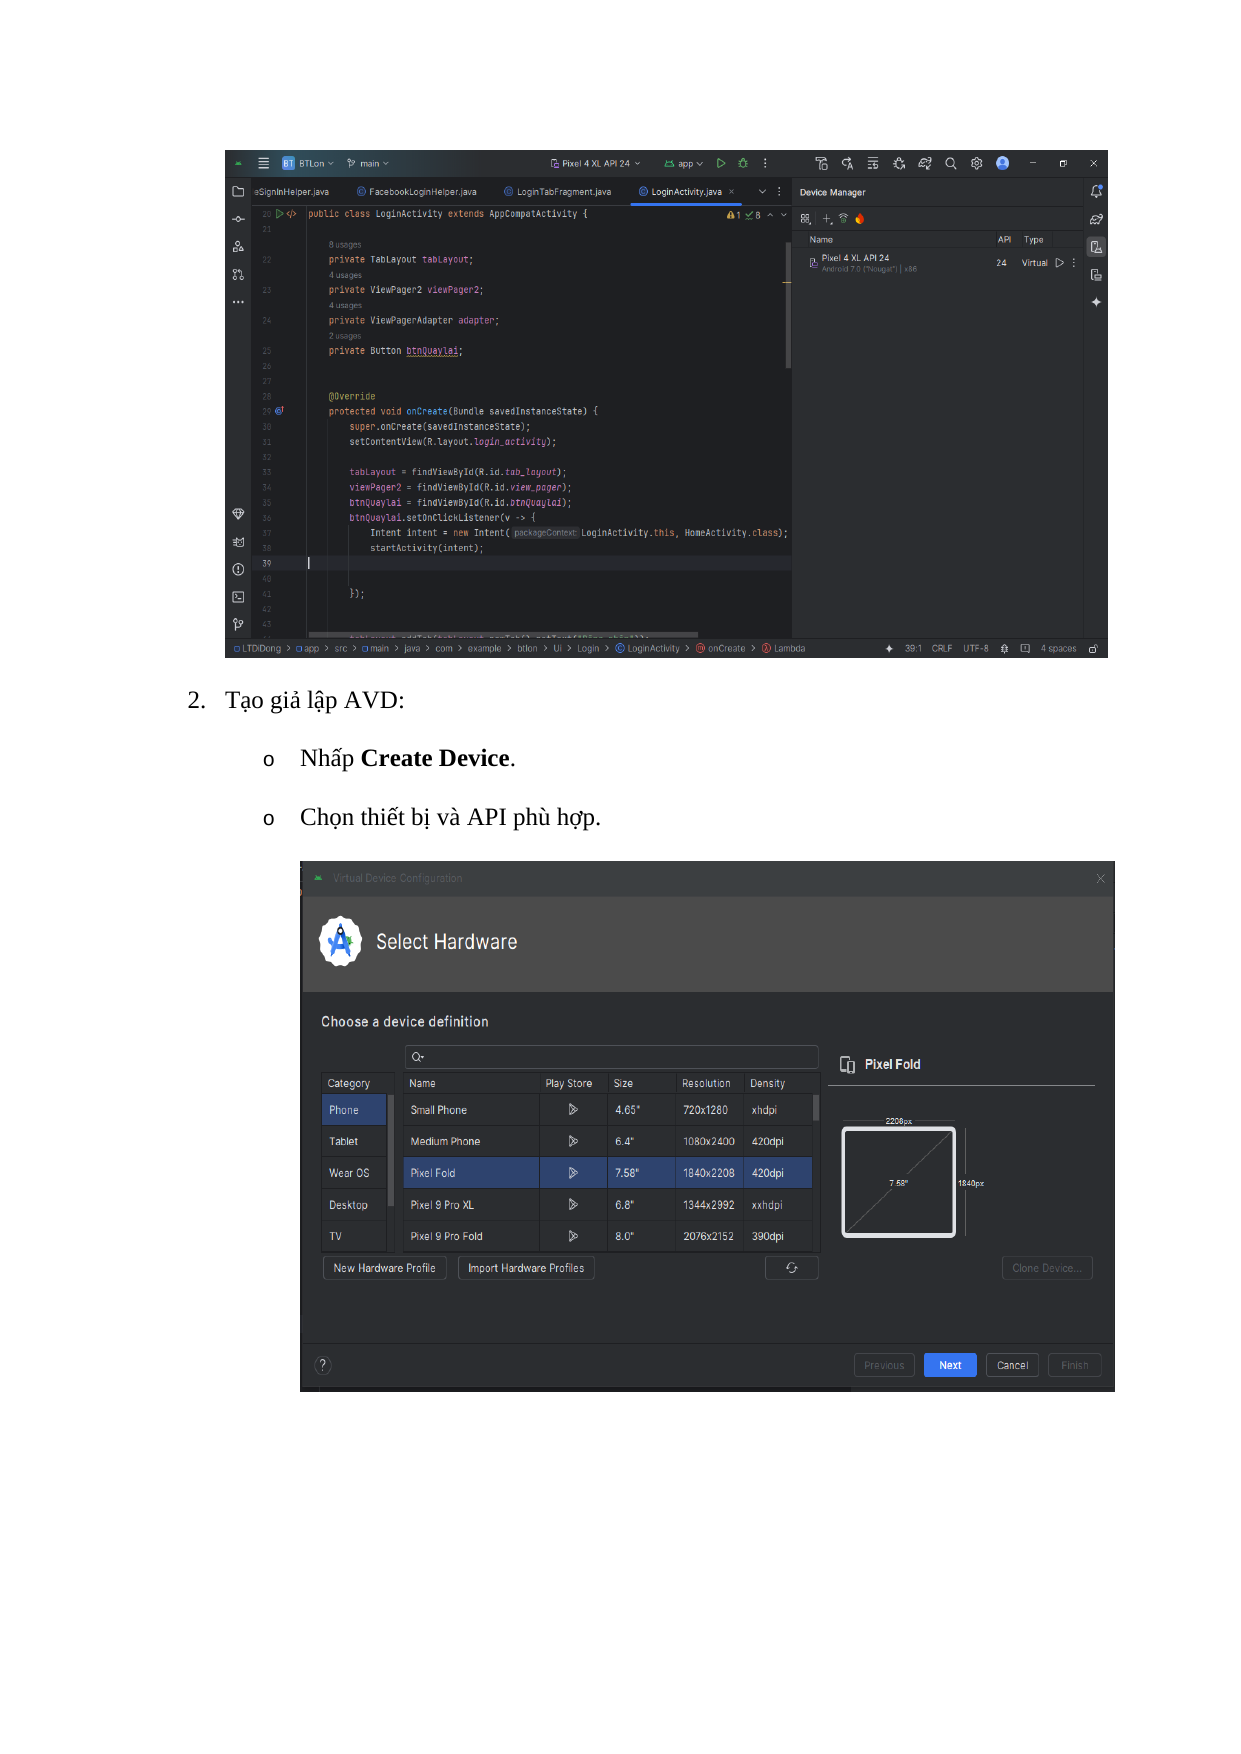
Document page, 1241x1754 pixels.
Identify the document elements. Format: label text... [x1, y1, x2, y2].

picture [300, 861, 1115, 1392]
picture [225, 150, 1108, 658]
list Tạo giả lập AVD: [187, 685, 1090, 714]
list Chọn thiết bị và API phù hợp. [262, 802, 1090, 832]
list Nhấp Create Device. [262, 743, 1090, 772]
